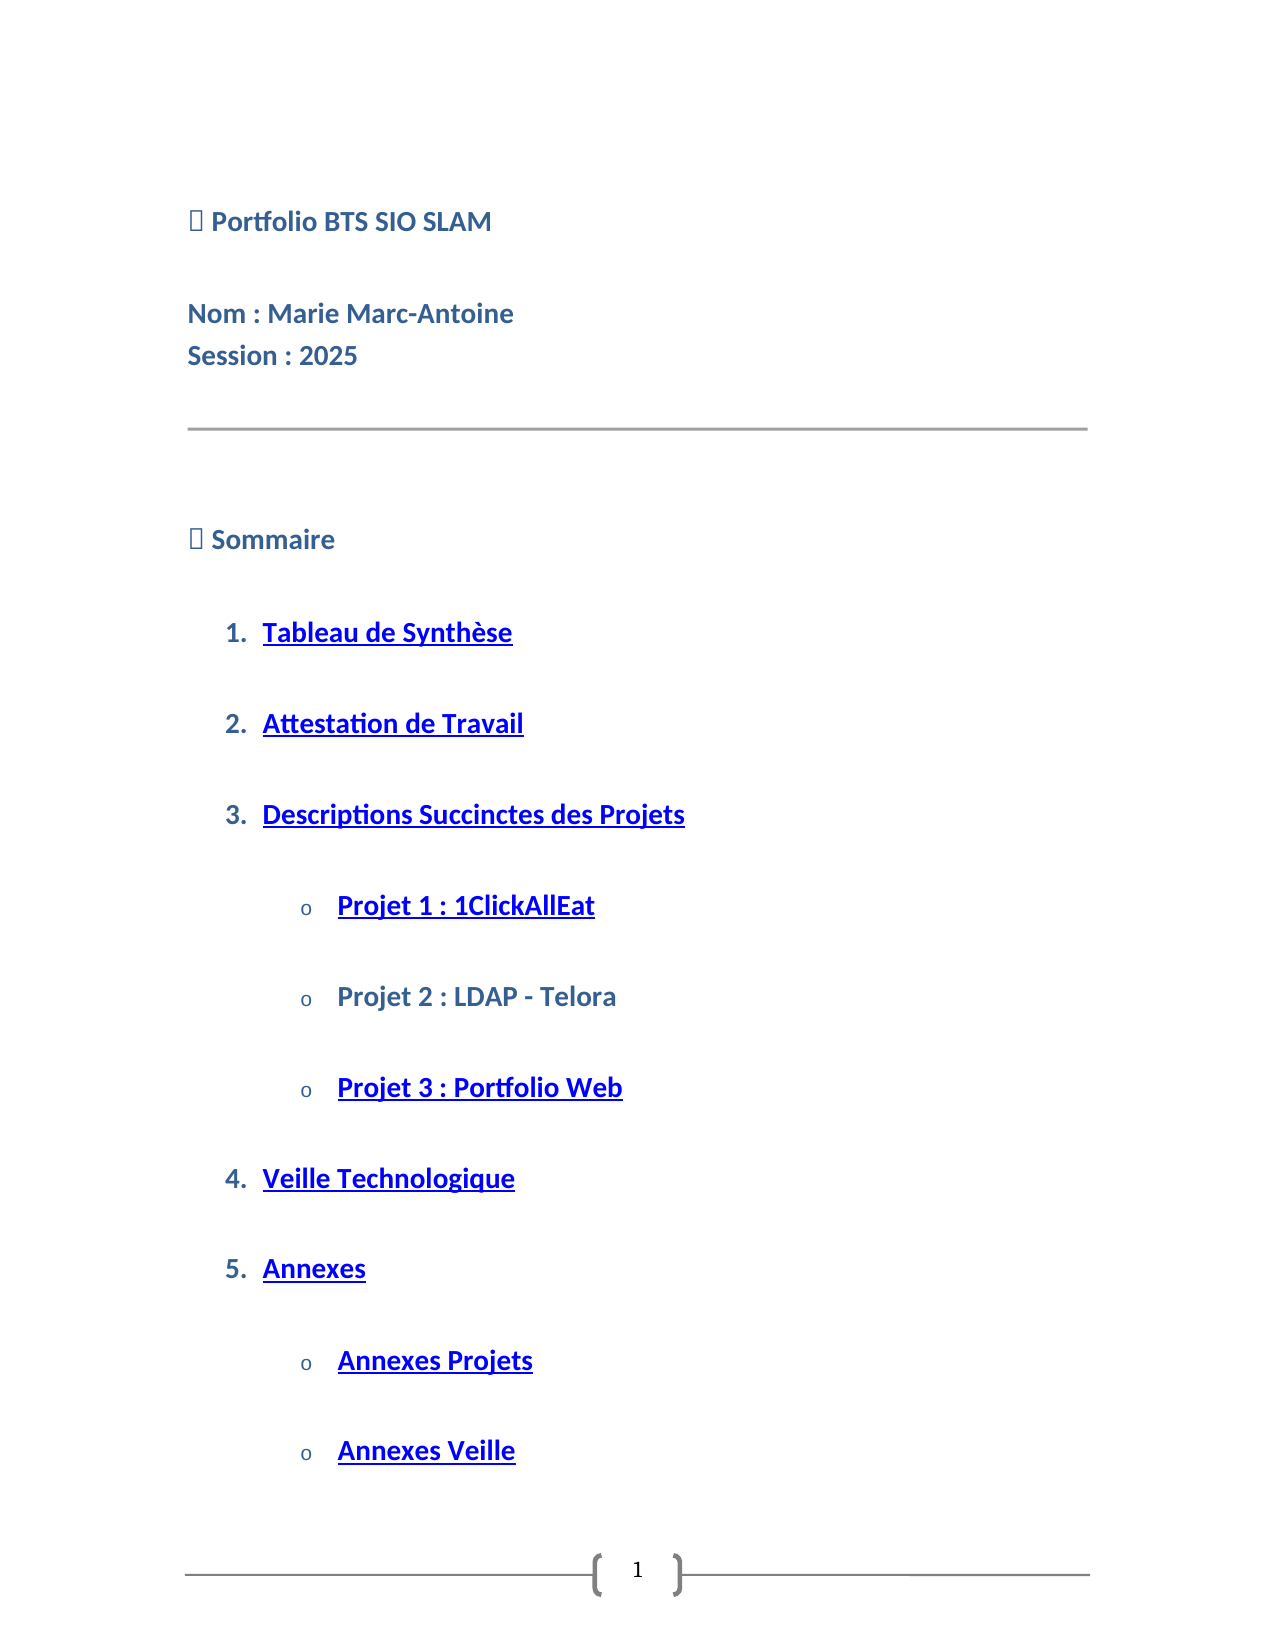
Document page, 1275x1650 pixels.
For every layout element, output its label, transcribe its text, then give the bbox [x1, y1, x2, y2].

subtitle Annexes Projets [300, 1342, 1087, 1377]
subtitle Projet 1 : 1ClickAllEat [300, 887, 1087, 922]
subtitle Projet 3 : Portfolio Web [300, 1069, 1087, 1104]
subtitle Projet 2 : LDAP - Telora [300, 978, 1087, 1013]
subtitle Veille Technologique [225, 1160, 1087, 1195]
subtitle 📘 Portfolio BTS SIO SLAM [187, 200, 1087, 240]
subtitle Annexes Veille [300, 1432, 1087, 1468]
subtitle Descriptions Succinctes des Projets [225, 796, 1087, 832]
subtitle Tableau de Synthèse [225, 614, 1087, 650]
subtitle Attestation de Travail [225, 705, 1087, 741]
subtitle Nom : Marie Marc-Antoine Session : 2025 [187, 296, 1087, 372]
subtitle 📑 Sommaire [187, 518, 1087, 558]
subtitle Annexes [225, 1251, 1087, 1286]
